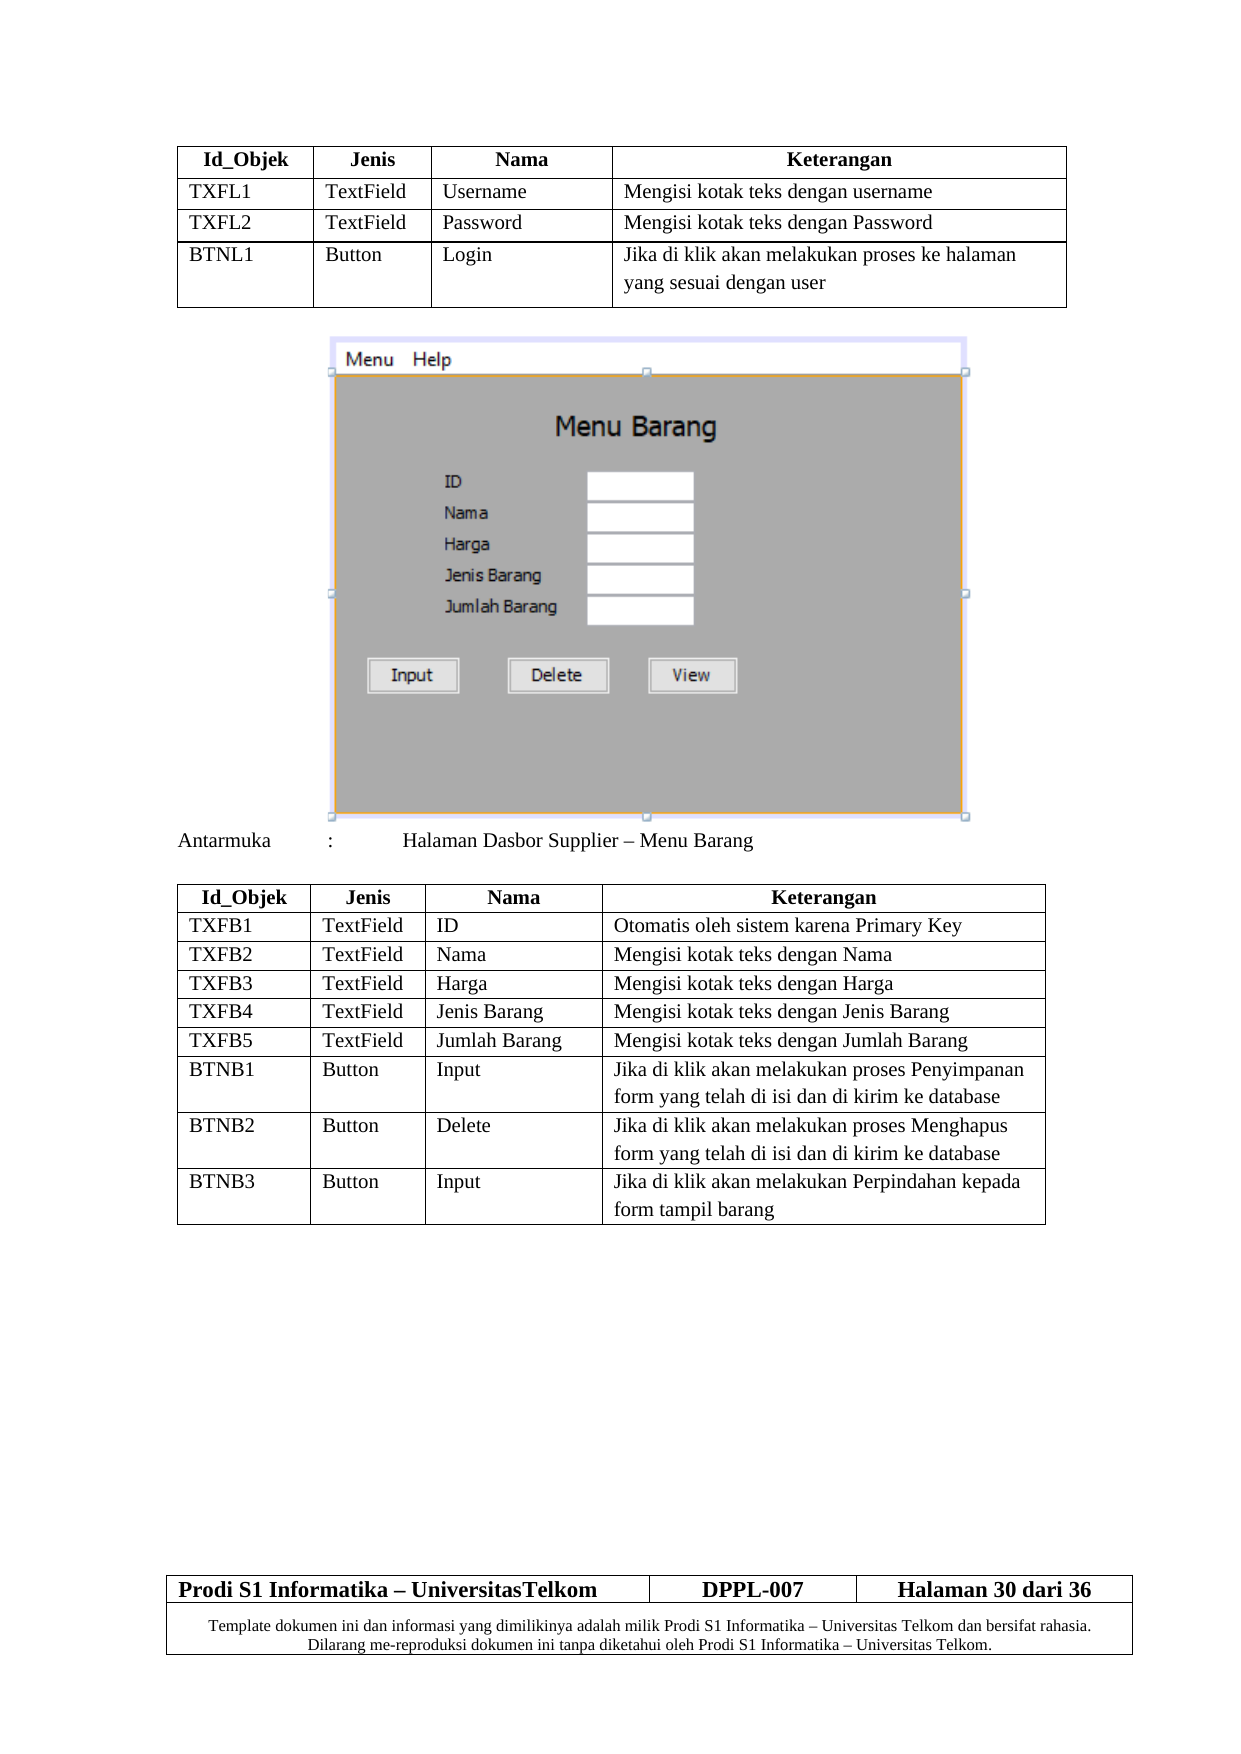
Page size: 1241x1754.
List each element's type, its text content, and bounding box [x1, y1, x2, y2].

table_cell BTNB3 [178, 1169, 310, 1224]
table_cell Password [432, 210, 612, 241]
table_cell TXFB1 [178, 913, 310, 941]
table_cell Jumlah Barang [426, 1028, 602, 1056]
table_cell Button [311, 1113, 425, 1168]
table_cell TXFB2 [178, 942, 310, 969]
table_cell Button [311, 1169, 425, 1224]
table_cell Jika di klik akan melakukan proses Penyimpanan form yang telah di isi dan di kirim ke database [603, 1057, 1045, 1112]
table_cell Jika di klik akan melakukan Perpindahan kepada form tampil barang [603, 1169, 1045, 1224]
table_header Jenis [314, 147, 431, 178]
table_cell Mengisi kotak teks dengan Jumlah Barang [603, 1028, 1045, 1056]
table_header Jenis [311, 885, 425, 912]
table_cell TextField [314, 210, 431, 241]
table_cell TextField [311, 971, 425, 998]
table_cell Harga [426, 971, 602, 998]
table_header Keterangan [603, 885, 1045, 912]
table_cell Jika di klik akan melakukan proses Menghapus form yang telah di isi dan di kirim ke database [603, 1113, 1045, 1168]
table_cell BTNB2 [178, 1113, 310, 1168]
table_cell Input [426, 1057, 602, 1112]
table_cell Mengisi kotak teks dengan username [613, 179, 1066, 209]
table_cell TXFB3 [178, 971, 310, 998]
table_cell Jika di klik akan melakukan proses ke halaman yang sesuai dengan user [613, 243, 1066, 307]
text Antarmuka : Halaman Dasbor Supplier – Menu Barang [177, 828, 1122, 852]
table_cell Mengisi kotak teks dengan Harga [603, 971, 1045, 998]
table_header Nama [426, 885, 602, 912]
table_header Id_Objek [178, 147, 313, 178]
table_cell TXFB5 [178, 1028, 310, 1056]
table_cell ID [426, 913, 602, 941]
table_cell BTNB1 [178, 1057, 310, 1112]
table_cell TXFL2 [178, 210, 313, 241]
table_cell TXFL1 [178, 179, 313, 209]
table_cell TextField [311, 1028, 425, 1056]
table_header Keterangan [613, 147, 1066, 178]
table_cell TextField [311, 913, 425, 941]
table_cell Username [432, 179, 612, 209]
table_cell TextField [311, 999, 425, 1027]
table_cell Delete [426, 1113, 602, 1168]
table_cell Input [426, 1169, 602, 1224]
table_cell TextField [314, 179, 431, 209]
table_cell Mengisi kotak teks dengan Password [613, 210, 1066, 241]
table_cell Mengisi kotak teks dengan Jenis Barang [603, 999, 1045, 1027]
table_cell Login [432, 243, 612, 307]
table_cell TextField [311, 942, 425, 969]
table_header Id_Objek [178, 885, 310, 912]
table_cell Button [311, 1057, 425, 1112]
picture [327, 335, 972, 825]
table_cell Jenis Barang [426, 999, 602, 1027]
table_cell BTNL1 [178, 243, 313, 307]
table_cell Mengisi kotak teks dengan Nama [603, 942, 1045, 969]
table_header Nama [432, 147, 612, 178]
table_cell Otomatis oleh sistem karena Primary Key [603, 913, 1045, 941]
table_cell Nama [426, 942, 602, 969]
table_cell Button [314, 243, 431, 307]
table_cell TXFB4 [178, 999, 310, 1027]
